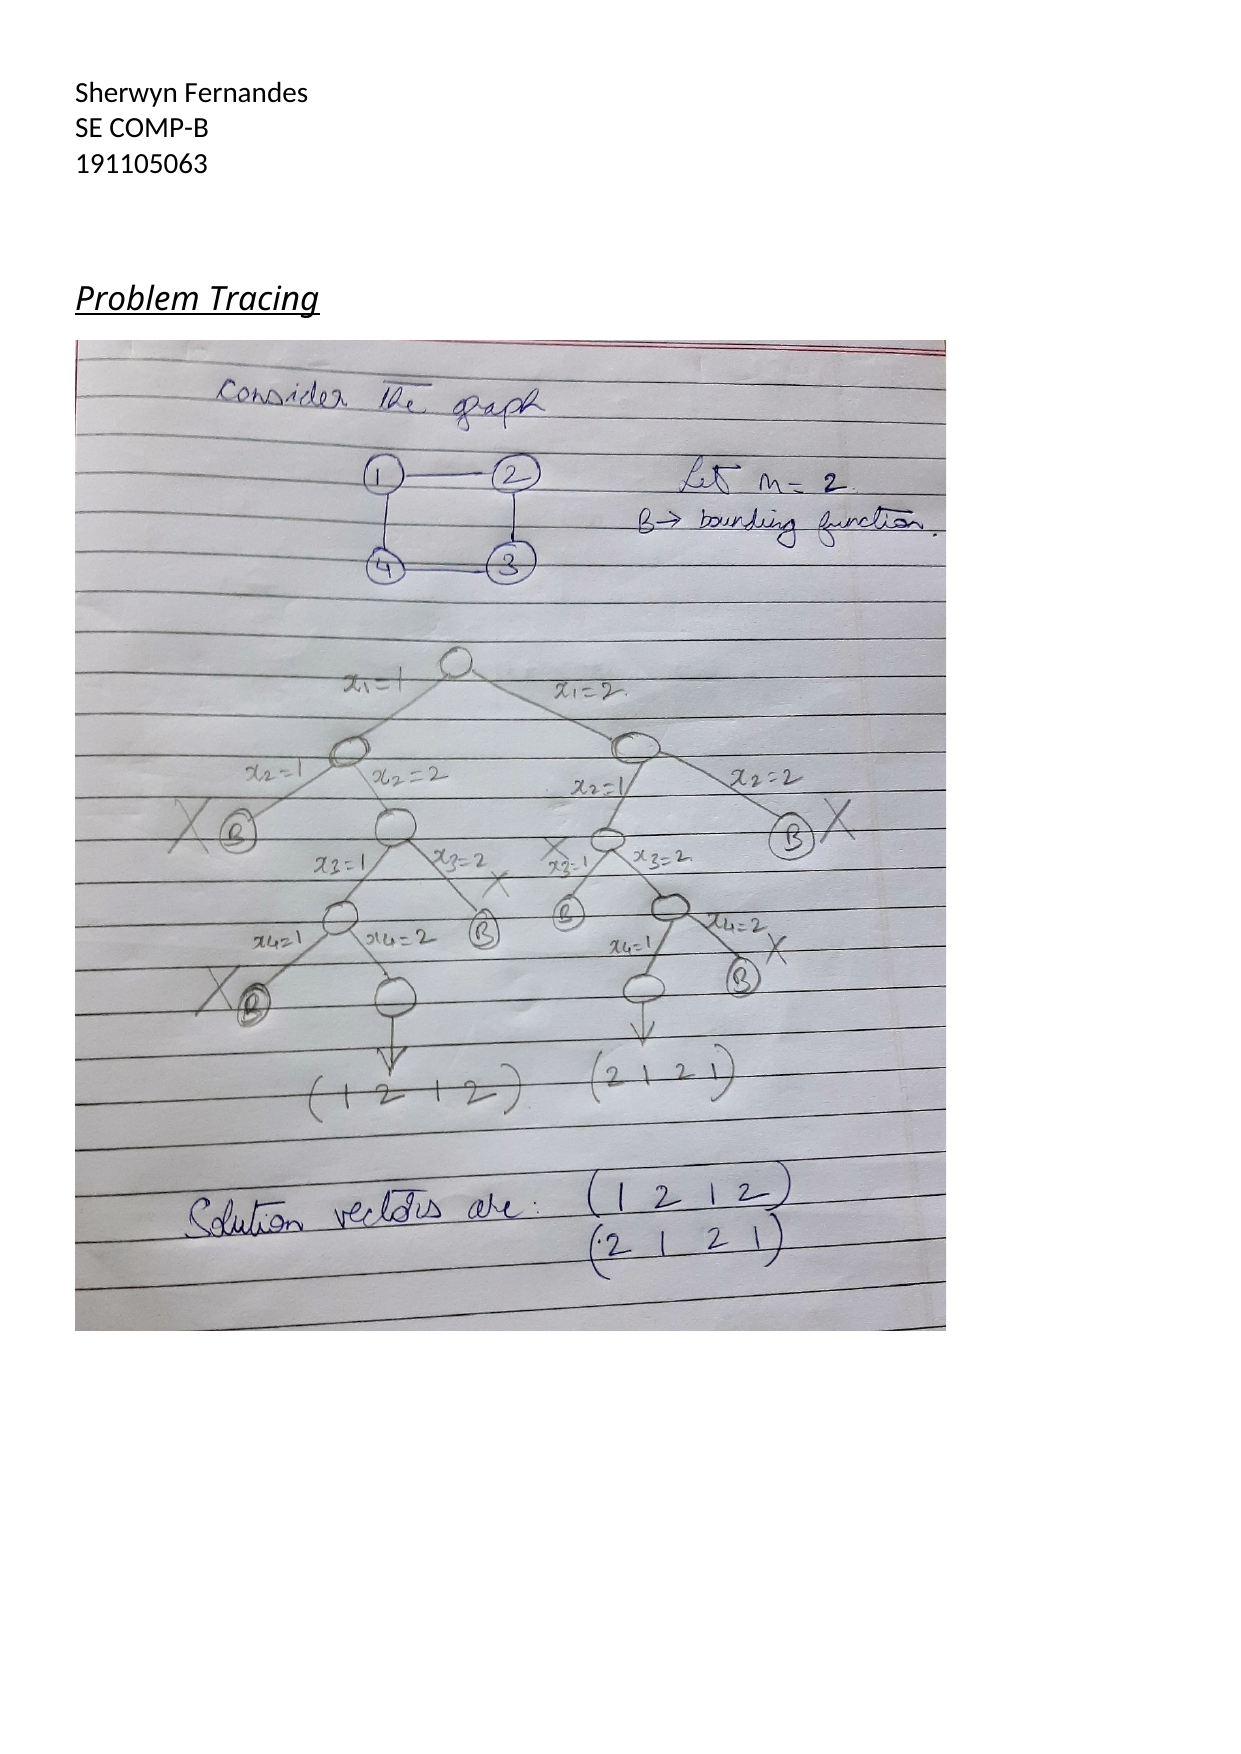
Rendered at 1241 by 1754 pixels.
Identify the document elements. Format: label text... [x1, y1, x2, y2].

text Problem Tracing [75, 274, 1165, 320]
picture [75, 340, 947, 1331]
